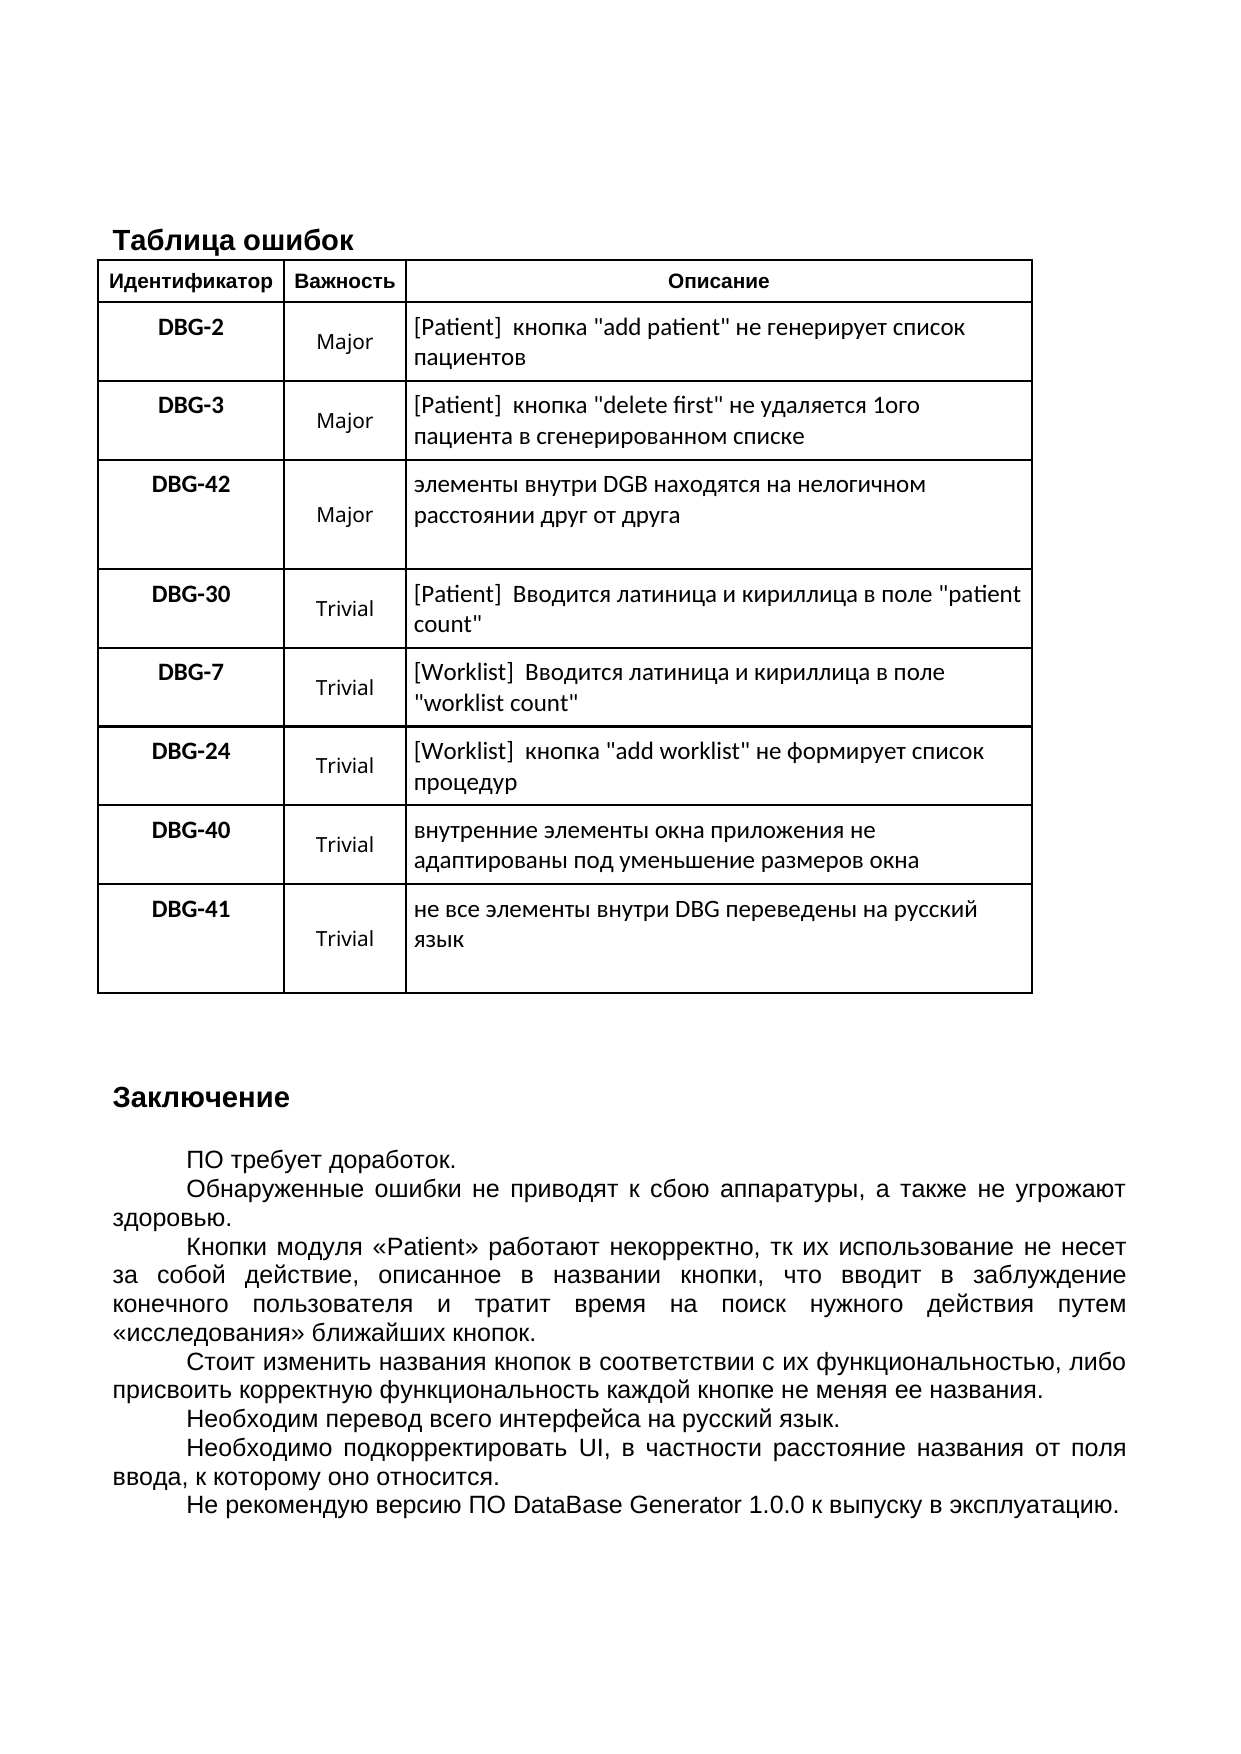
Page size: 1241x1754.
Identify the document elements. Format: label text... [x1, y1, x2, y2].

table_cell DBG-41 [99, 885, 283, 992]
table_cell Trivial [285, 649, 405, 725]
table_header Описание [407, 261, 1031, 301]
table_cell [Patient] Вводится латиница и кириллица в поле "patient count" [407, 570, 1031, 647]
table_cell Trivial [285, 806, 405, 883]
table_cell DBG-3 [99, 382, 283, 458]
text Необходимо подкорректировать UI, в частности расстояние названия от поля ввода, к которому оно относится. [112, 1433, 1128, 1490]
table_cell DBG-2 [99, 303, 283, 380]
table_cell Trivial [285, 728, 405, 804]
table_cell [Worklist] Вводится латиница и кириллица в поле "worklist count" [407, 649, 1031, 725]
subtitle Заключение [112, 1080, 1128, 1114]
table_cell Trivial [285, 570, 405, 647]
table_cell элементы внутри DGB находятся на нелогичном расстоянии друг от друга [407, 461, 1031, 568]
table_cell DBG-7 [99, 649, 283, 725]
text ПО требует доработок. [112, 1145, 1128, 1174]
table_cell DBG-40 [99, 806, 283, 883]
table_cell DBG-30 [99, 570, 283, 647]
subtitle Таблица ошибок [112, 223, 1128, 257]
table_cell Major [285, 382, 405, 458]
text Обнаруженные ошибки не приводят к сбою аппаратуры, а также не угрожают здоровью. [112, 1174, 1128, 1231]
table_header Важность [285, 261, 405, 301]
text Не рекомендую версию ПО DataBase Generator 1.0.0 к выпуску в эксплуатацию. [112, 1490, 1128, 1519]
table_cell не все элементы внутри DBG переведены на русский язык [407, 885, 1031, 992]
text Стоит изменить названия кнопок в соответствии с их функциональностью, либо присвоить корректную функциональность каждой кнопке не меняя ее названия. [112, 1346, 1128, 1404]
table_cell Trivial [285, 885, 405, 992]
table_cell Major [285, 461, 405, 568]
text Необходим перевод всего интерфейса на русский язык. [112, 1404, 1128, 1433]
table_cell [Worklist] кнопка "add worklist" не формирует список процедур [407, 728, 1031, 804]
text Кнопки модуля «Patient» работают некорректно, тк их использование не несет за собой действие, описанное в названии кнопки, что вводит в заблуждение конечного пользователя и тратит время на поиск нужного действия путем «исследования» ближайших кнопок. [112, 1231, 1128, 1346]
table_cell [Patient] кнопка "add patient" не генерирует список пациентов [407, 303, 1031, 380]
table_cell [Patient] кнопка "delete first" не удаляется 1ого пациента в сгенерированном списке [407, 382, 1031, 458]
table_cell DBG-42 [99, 461, 283, 568]
table_cell DBG-24 [99, 728, 283, 804]
table_header Идентификатор [99, 261, 283, 301]
table_cell Major [285, 303, 405, 380]
table_cell внутренние элементы окна приложения не адаптированы под уменьшение размеров окна [407, 806, 1031, 883]
